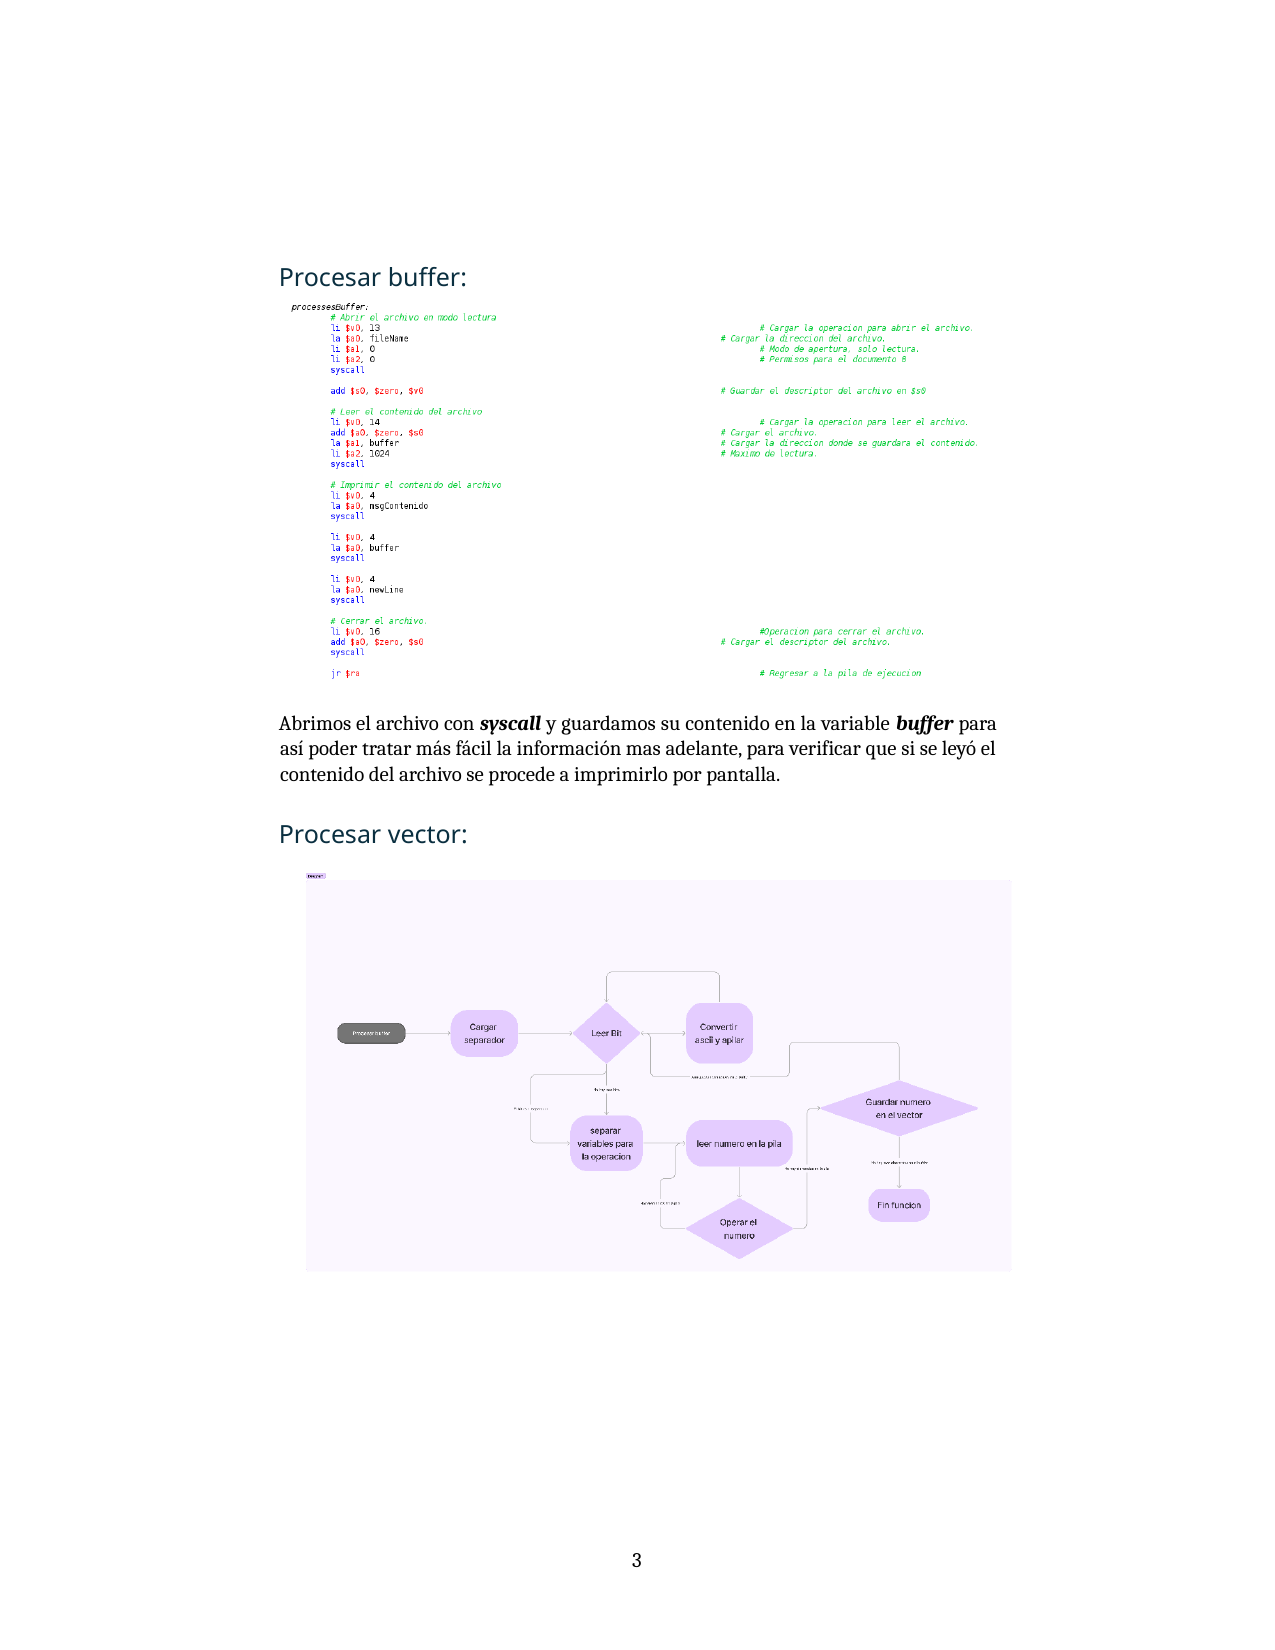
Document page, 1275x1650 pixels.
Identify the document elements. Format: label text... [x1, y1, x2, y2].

subtitle Procesar buffer: [279, 260, 997, 294]
picture [278, 295, 997, 685]
subtitle Procesar vector: [279, 817, 997, 851]
text Abrimos el archivo con syscall y guardamos su contenido en la variable buffer para así poder tratar más fácil la información mas adelante, para verificar que si se leyó el contenido del archivo se procede a imprimirlo por pantalla. [279, 712, 997, 786]
picture [278, 852, 1038, 1299]
